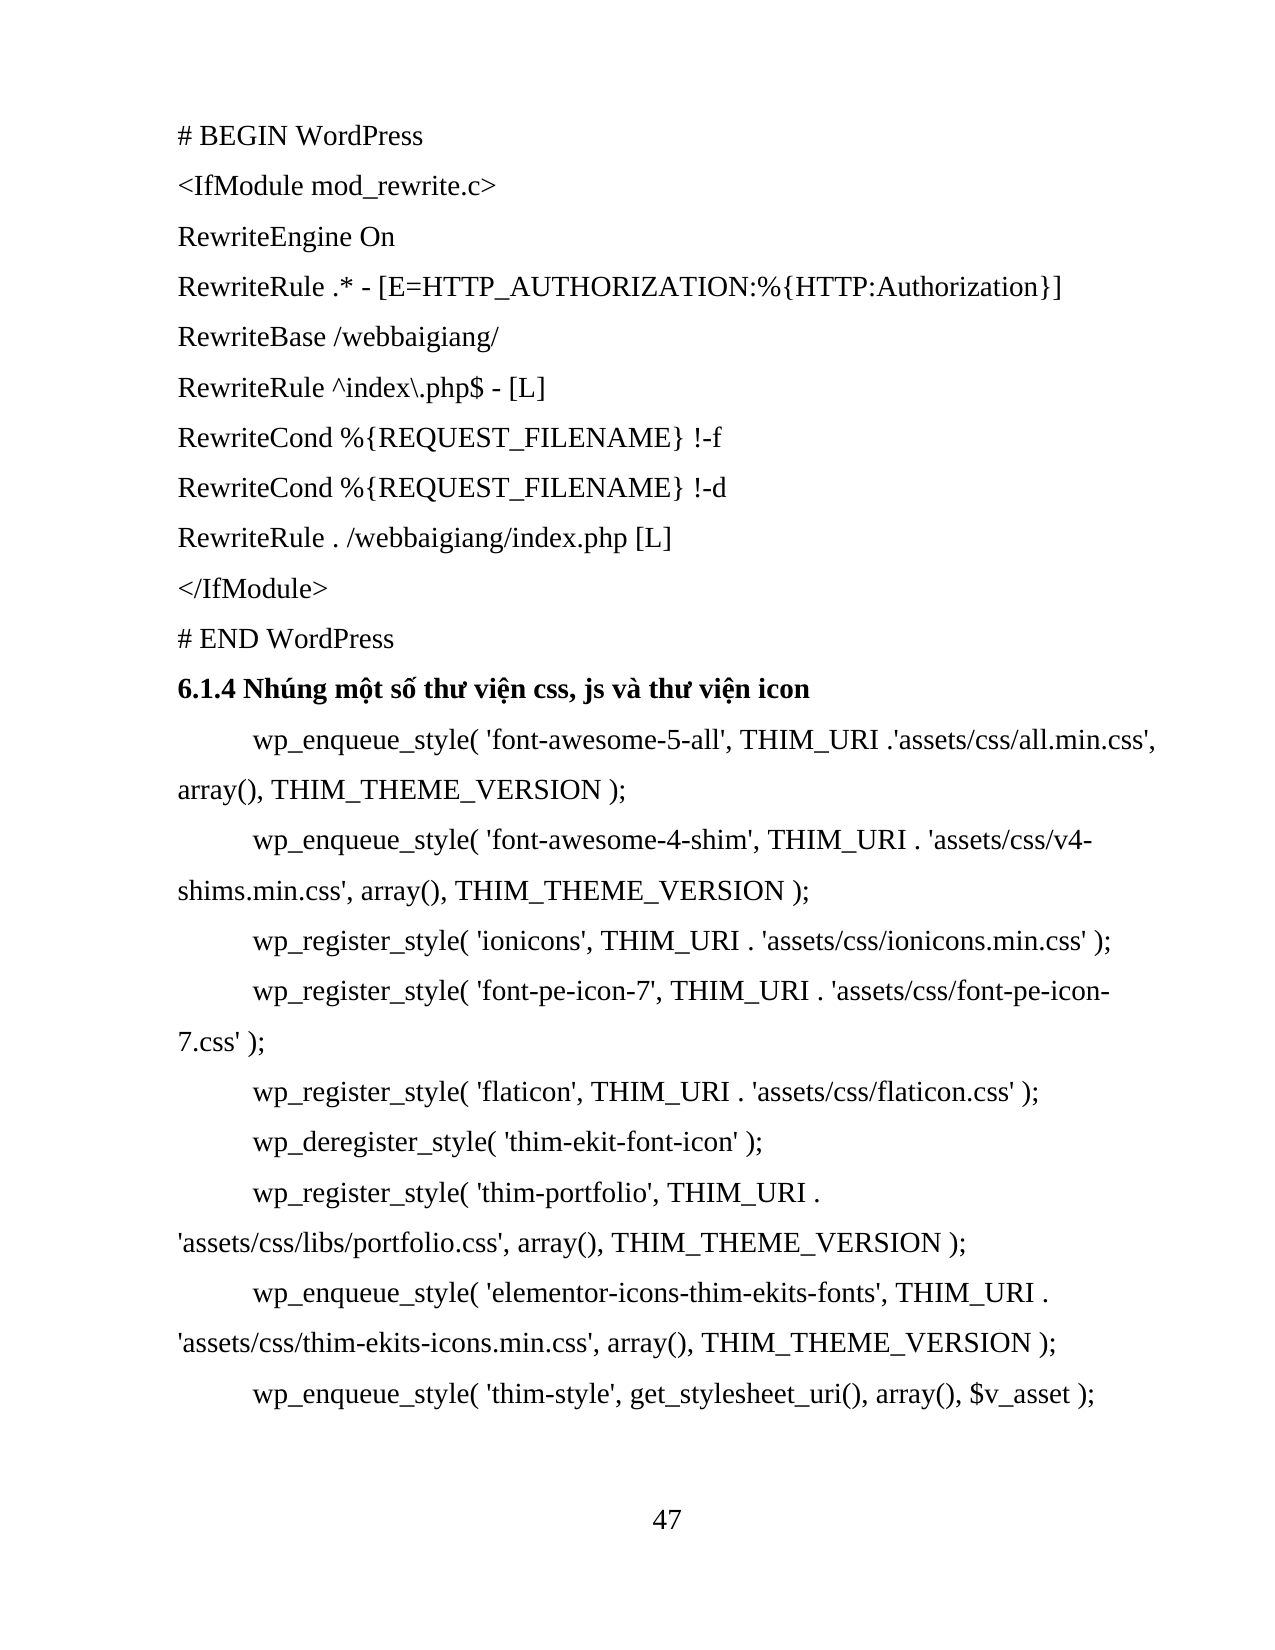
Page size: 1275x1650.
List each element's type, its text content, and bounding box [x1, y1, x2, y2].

text RewriteEngine On [177, 219, 1157, 252]
text wp_enqueue_style( 'thim-style', get_stylesheet_uri(), array(), $v_asset ); [177, 1376, 1157, 1409]
text RewriteRule .* - [E=HTTP_AUTHORIZATION:%{HTTP:Authorization}] [177, 269, 1157, 303]
text wp_register_style( 'thim-portfolio', THIM_URI . 'assets/css/libs/portfolio.css', array(), THIM_THEME_VERSION ); [177, 1175, 1157, 1258]
text # END WordPress [177, 621, 1157, 655]
text RewriteRule ^index\.php$ - [L] [177, 370, 1157, 403]
text <IfModule mod_rewrite.c> [177, 168, 1157, 202]
text wp_enqueue_style( 'elementor-icons-thim-ekits-fonts', THIM_URI . 'assets/css/thim-ekits-icons.min.css', array(), THIM_THEME_VERSION ); [177, 1275, 1157, 1359]
text RewriteCond %{REQUEST_FILENAME} !-d [177, 470, 1157, 504]
text wp_enqueue_style( 'font-awesome-4-shim', THIM_URI . 'assets/css/v4-shims.min.css', array(), THIM_THEME_VERSION ); [177, 822, 1157, 906]
text wp_enqueue_style( 'font-awesome-5-all', THIM_URI .'assets/css/all.min.css', array(), THIM_THEME_VERSION ); [177, 722, 1157, 806]
text # BEGIN WordPress [177, 118, 1157, 152]
text wp_register_style( 'flaticon', THIM_URI . 'assets/css/flaticon.css' ); wp_deregister_style( 'thim-ekit-font-icon' ); [177, 1074, 1157, 1158]
text RewriteBase /webbaigiang/ [177, 319, 1157, 353]
text wp_register_style( 'ionicons', THIM_URI . 'assets/css/ionicons.min.css' ); wp_register_style( 'font-pe-icon-7', THIM_URI . 'assets/css/font-pe-icon-7.css' ); [177, 923, 1157, 1057]
text </IfModule> [177, 571, 1157, 604]
text RewriteCond %{REQUEST_FILENAME} !-f [177, 420, 1157, 453]
text 6.1.4 Nhúng một số thư viện css, js và thư viện icon [177, 672, 1157, 705]
text RewriteRule . /webbaigiang/index.php [L] [177, 521, 1157, 554]
